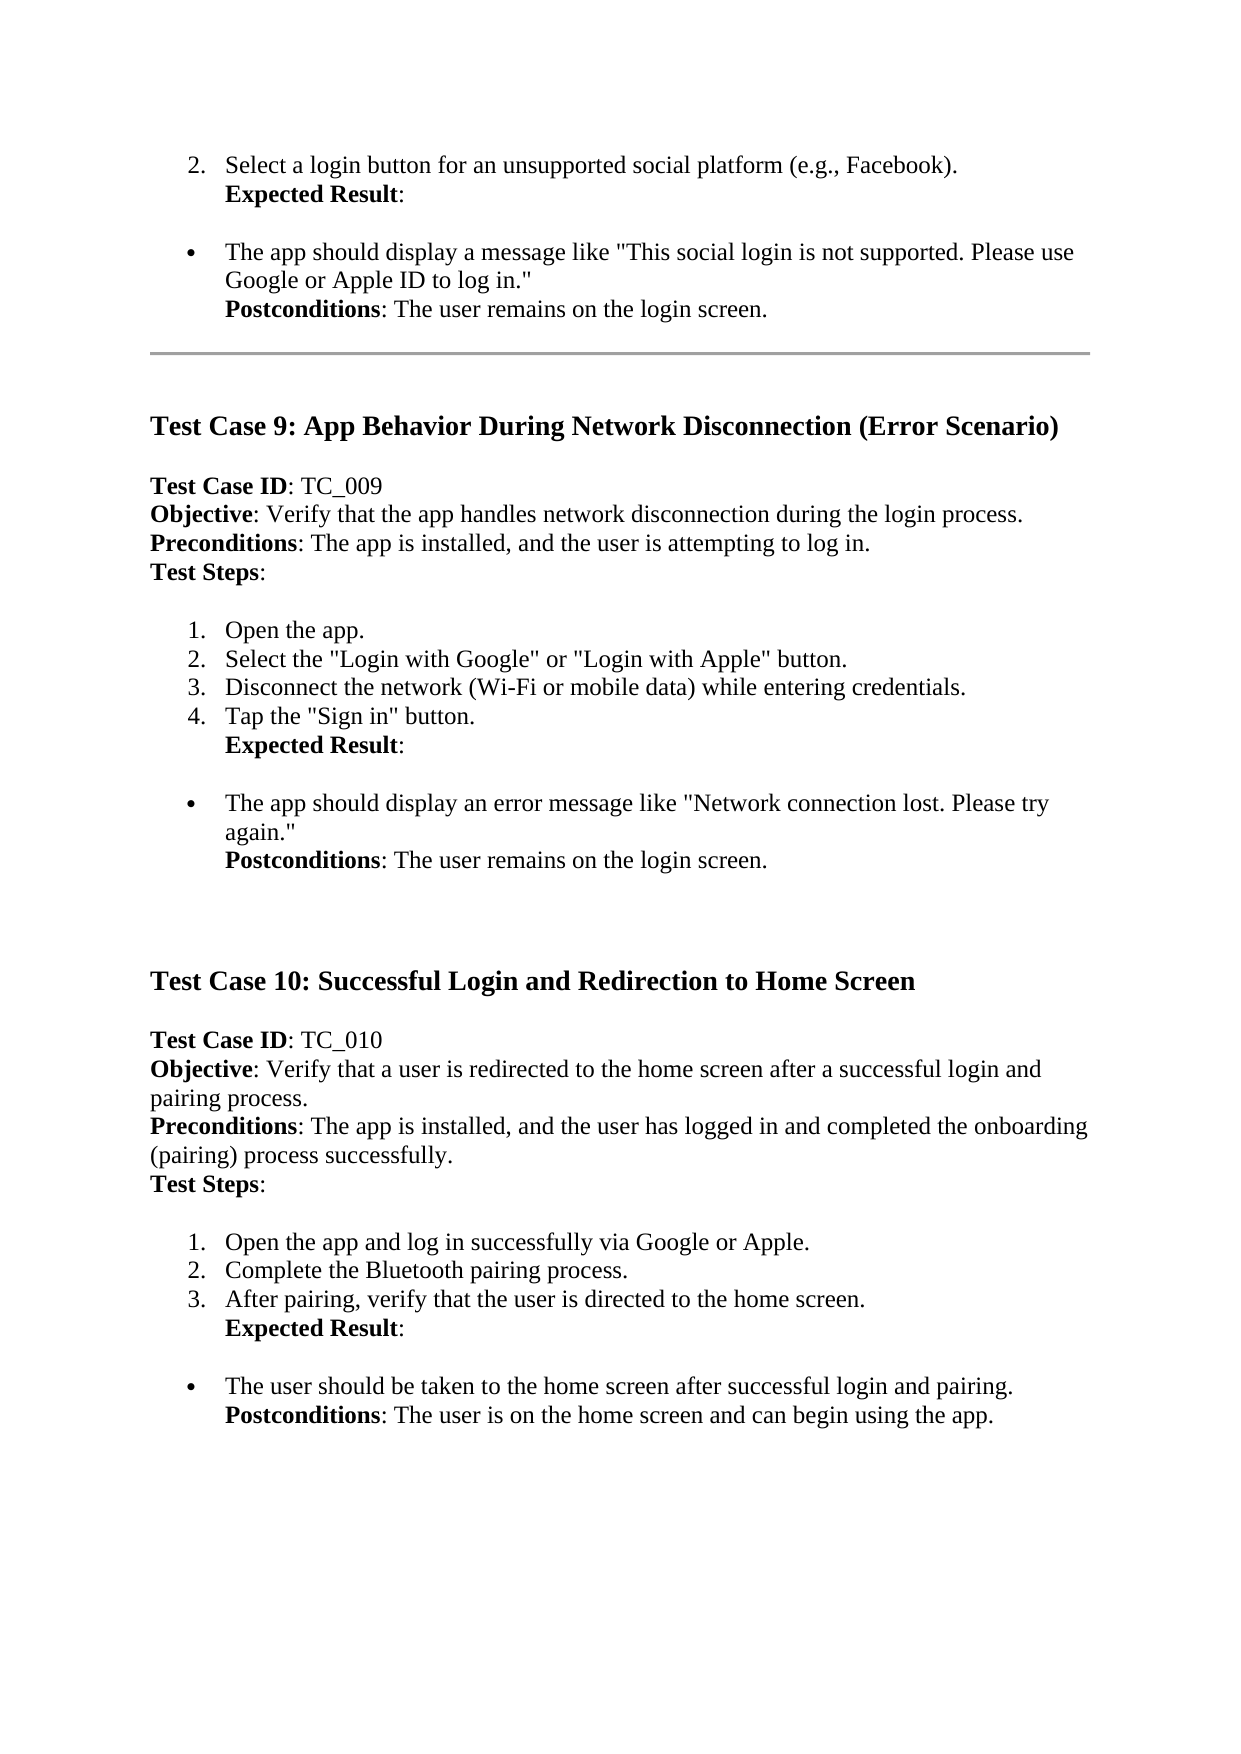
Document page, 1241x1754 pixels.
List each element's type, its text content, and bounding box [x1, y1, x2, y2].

list Select a login button for an unsupported social platform (e.g., Facebook). Expected Result: [187, 150, 1090, 207]
list Disconnect the network (Wi-Fi or mobile data) while entering credentials. [187, 672, 1090, 701]
list The app should display a message like "This social login is not supported. Please use Google or Apple ID to log in." Postconditions: The user remains on the login screen. [187, 237, 1090, 323]
list The user should be taken to the home screen after successful login and pairing. Postconditions: The user is on the home screen and can begin using the app. [187, 1371, 1090, 1428]
list Select the "Login with Google" or "Login with Apple" button. [187, 644, 1090, 672]
list Tap the "Sign in" button. Expected Result: [187, 701, 1090, 759]
list Open the app. [187, 615, 1090, 644]
list Complete the Bluetooth pairing process. [187, 1256, 1090, 1284]
text Test Case 10: Successful Login and Redirection to Home Screen [150, 963, 1090, 996]
list Open the app and log in successfully via Google or Apple. [187, 1227, 1090, 1256]
text Test Case ID: TC_009 Objective: Verify that the app handles network disconnection during the login process. Preconditions: The app is installed, and the user is attempting to log in. Test Steps: [150, 471, 1090, 586]
list After pairing, verify that the user is directed to the home screen. Expected Result: [187, 1284, 1090, 1342]
text Test Case ID: TC_010 Objective: Verify that a user is redirected to the home screen after a successful login and pairing process. Preconditions: The app is installed, and the user has logged in and completed the onboarding (pairing) process successfully. Test Steps: [150, 1025, 1090, 1198]
text Test Case 9: App Behavior During Network Disconnection (Error Scenario) [150, 409, 1090, 442]
list The app should display an error message like "Network connection lost. Please try again." Postconditions: The user remains on the login screen. [187, 788, 1090, 874]
